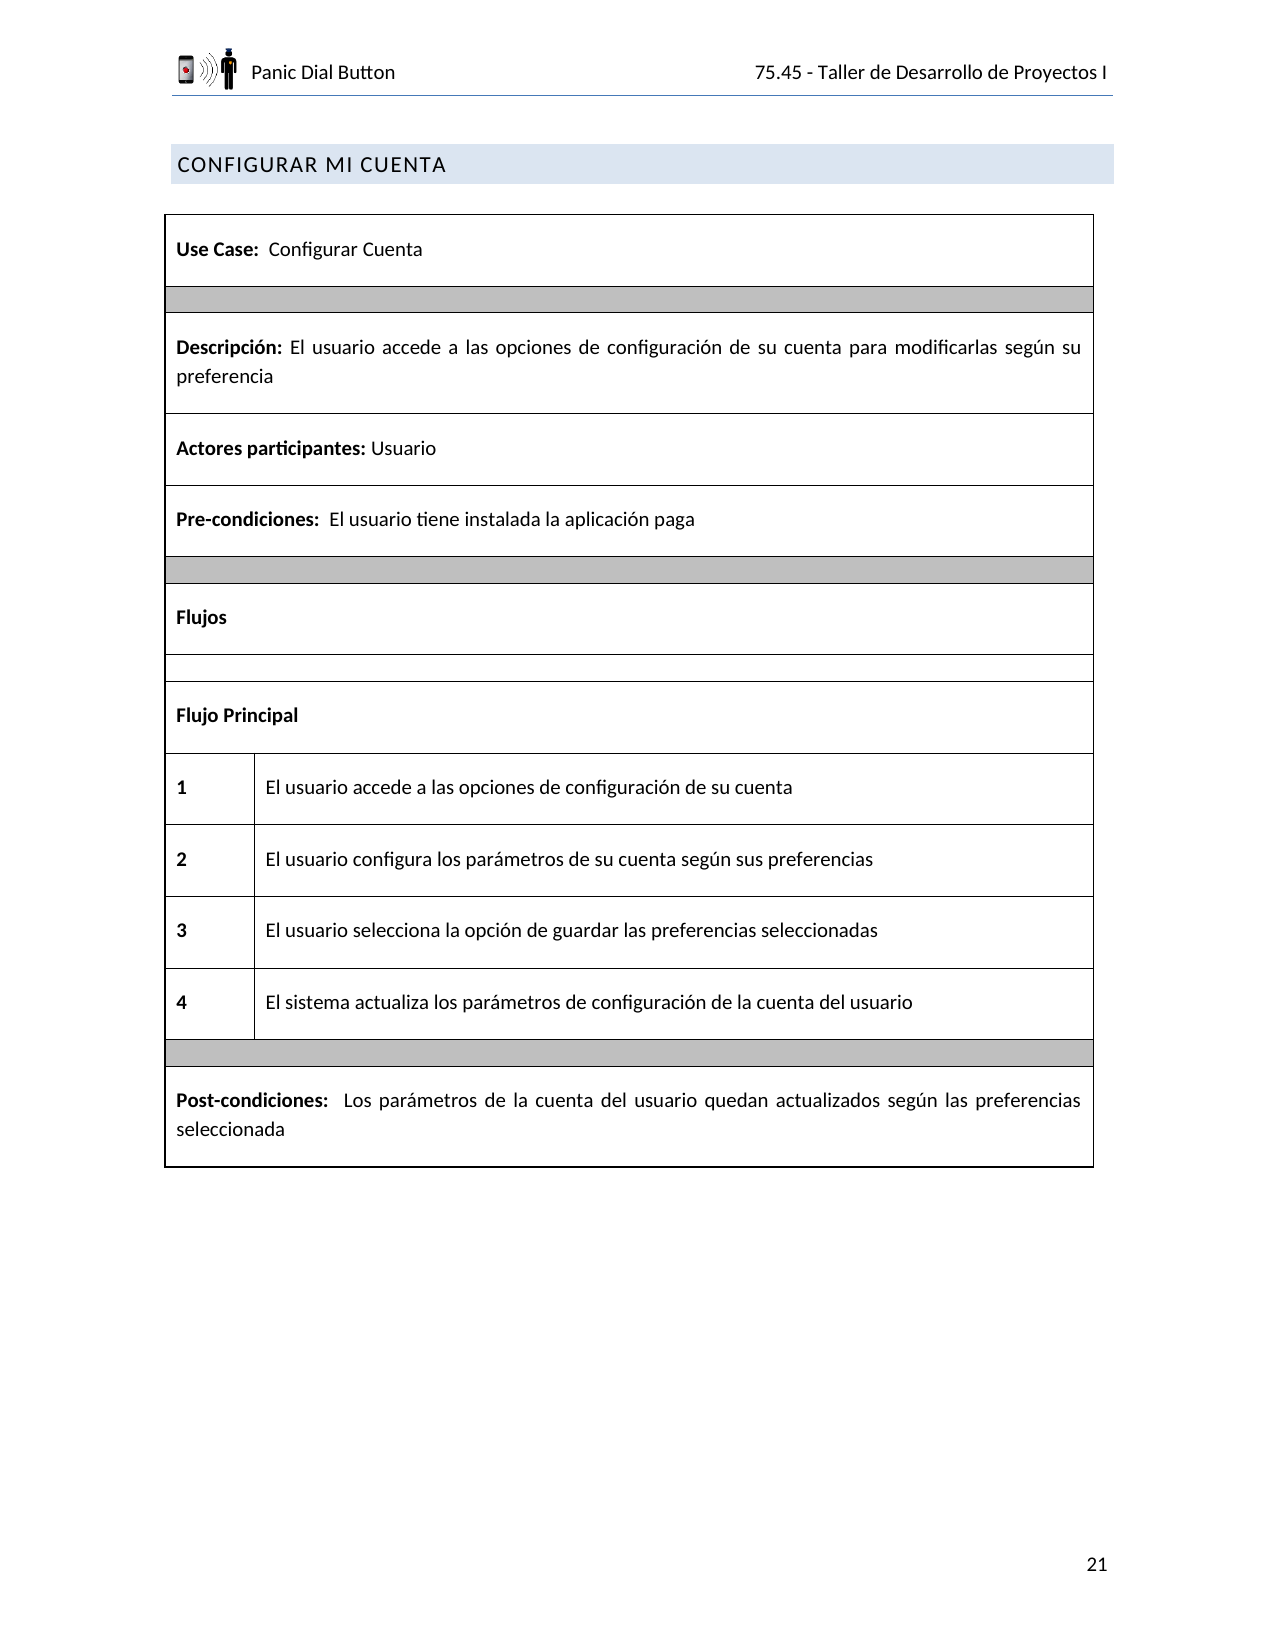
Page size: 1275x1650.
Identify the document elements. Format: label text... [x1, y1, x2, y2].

table_cell Flujo Principal [166, 682, 1093, 752]
table_cell 1 [166, 754, 254, 824]
table_cell El usuario configura los parámetros de su cuenta según sus preferencias [255, 825, 1093, 896]
table_cell [166, 287, 1093, 312]
table_cell [166, 1040, 1093, 1066]
picture [178, 47, 251, 92]
table_cell [166, 557, 1093, 583]
table_cell 3 [166, 897, 254, 967]
table_cell Pre-condiciones: El usuario tiene instalada la aplicación paga [166, 486, 1093, 556]
table_cell 4 [166, 969, 254, 1039]
table_header Use Case: Configurar Cuenta [166, 215, 1093, 286]
table_cell [166, 655, 1093, 681]
table_cell 2 [166, 825, 254, 896]
table_cell Descripción: El usuario accede a las opciones de configuración de su cuenta para modificarlas según su preferencia [166, 313, 1093, 413]
table_cell Post-condiciones: Los parámetros de la cuenta del usuario quedan actualizados según las preferencias seleccionada [166, 1067, 1093, 1166]
table_cell El usuario selecciona la opción de guardar las preferencias seleccionadas [255, 897, 1093, 967]
table_cell Flujos [166, 584, 1093, 654]
table_cell El usuario accede a las opciones de configuración de su cuenta [255, 754, 1093, 824]
table_cell Actores participantes: Usuario [166, 414, 1093, 484]
subtitle Configurar mi Cuenta [177, 150, 1107, 178]
table_cell El sistema actualiza los parámetros de configuración de la cuenta del usuario [255, 969, 1093, 1039]
